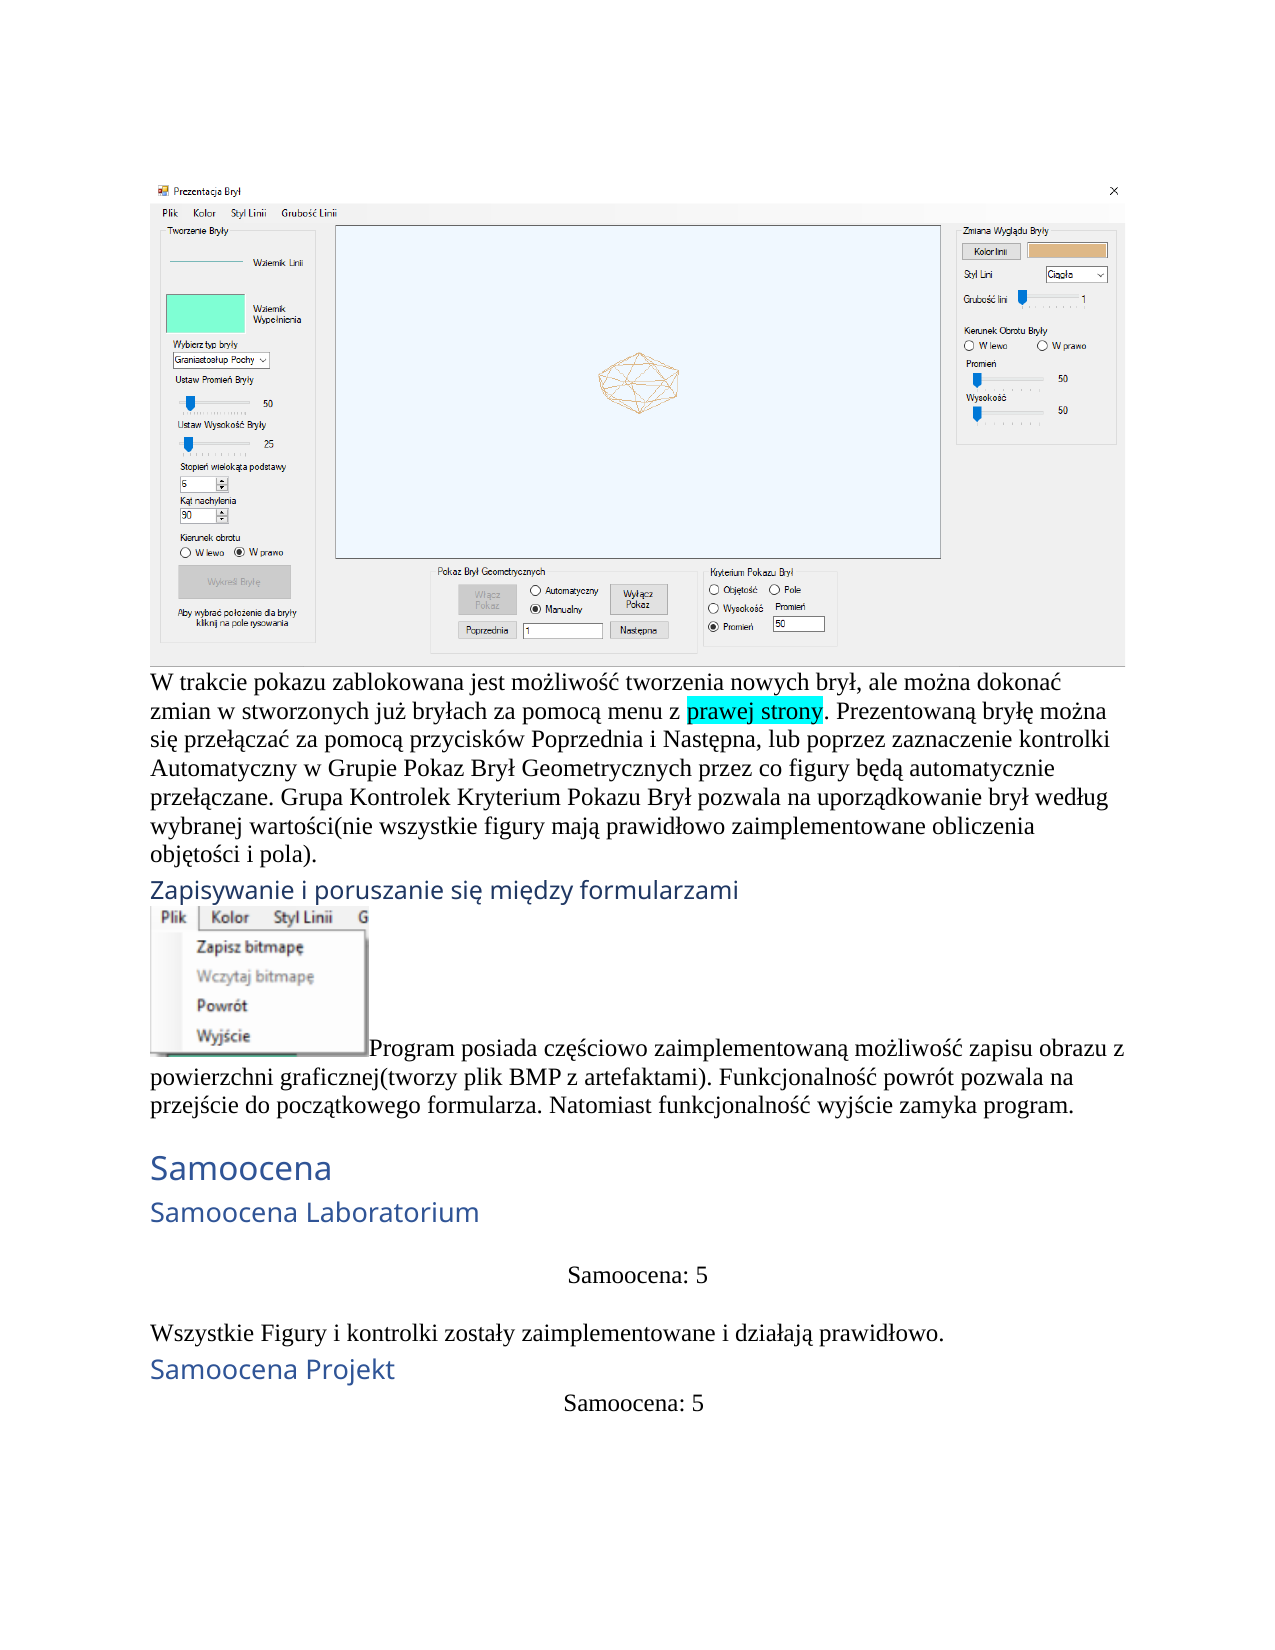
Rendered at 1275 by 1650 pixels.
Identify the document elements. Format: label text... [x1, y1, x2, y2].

text W trakcie pokazu zablokowana jest możliwość tworzenia nowych brył, ale można dokonać zmian w stworzonych już bryłach za pomocą menu z prawej strony. Prezentowaną bryłę można się przełączać za pomocą przycisków Poprzednia i Następna, lub poprzez zaznaczenie kontrolki Automatyczny w Grupie Pokaz Brył Geometrycznych przez co figury będą automatycznie przełączane. Grupa Kontrolek Kryterium Pokazu Brył pozwala na uporządkowanie brył według wybranej wartości(nie wszystkie figury mają prawidłowo zaimplementowane obliczenia objętości i pola). [150, 667, 1125, 868]
text Wszystkie Figury i kontrolki zostały zaimplementowane i działają prawidłowo. [150, 1318, 1125, 1347]
picture [150, 180, 1125, 667]
subtitle Samoocena Projekt [150, 1351, 1125, 1388]
subtitle Zapisywanie i poruszanie się między formularzami [150, 872, 1125, 906]
text Samoocena: 5 [150, 1260, 1125, 1289]
subtitle Samoocena Laboratorium [150, 1194, 1125, 1231]
picture [150, 906, 369, 1057]
subtitle Samoocena [150, 1144, 1125, 1190]
text Program posiada częściowo zaimplementowaną możliwość zapisu obrazu z powierzchni graficznej(tworzy plik BMP z artefaktami). Funkcjonalność powrót pozwala na przejście do początkowego formularza. Natomiast funkcjonalność wyjście zamyka program. [150, 906, 1125, 1119]
text Samoocena: 5 [150, 1388, 1125, 1416]
